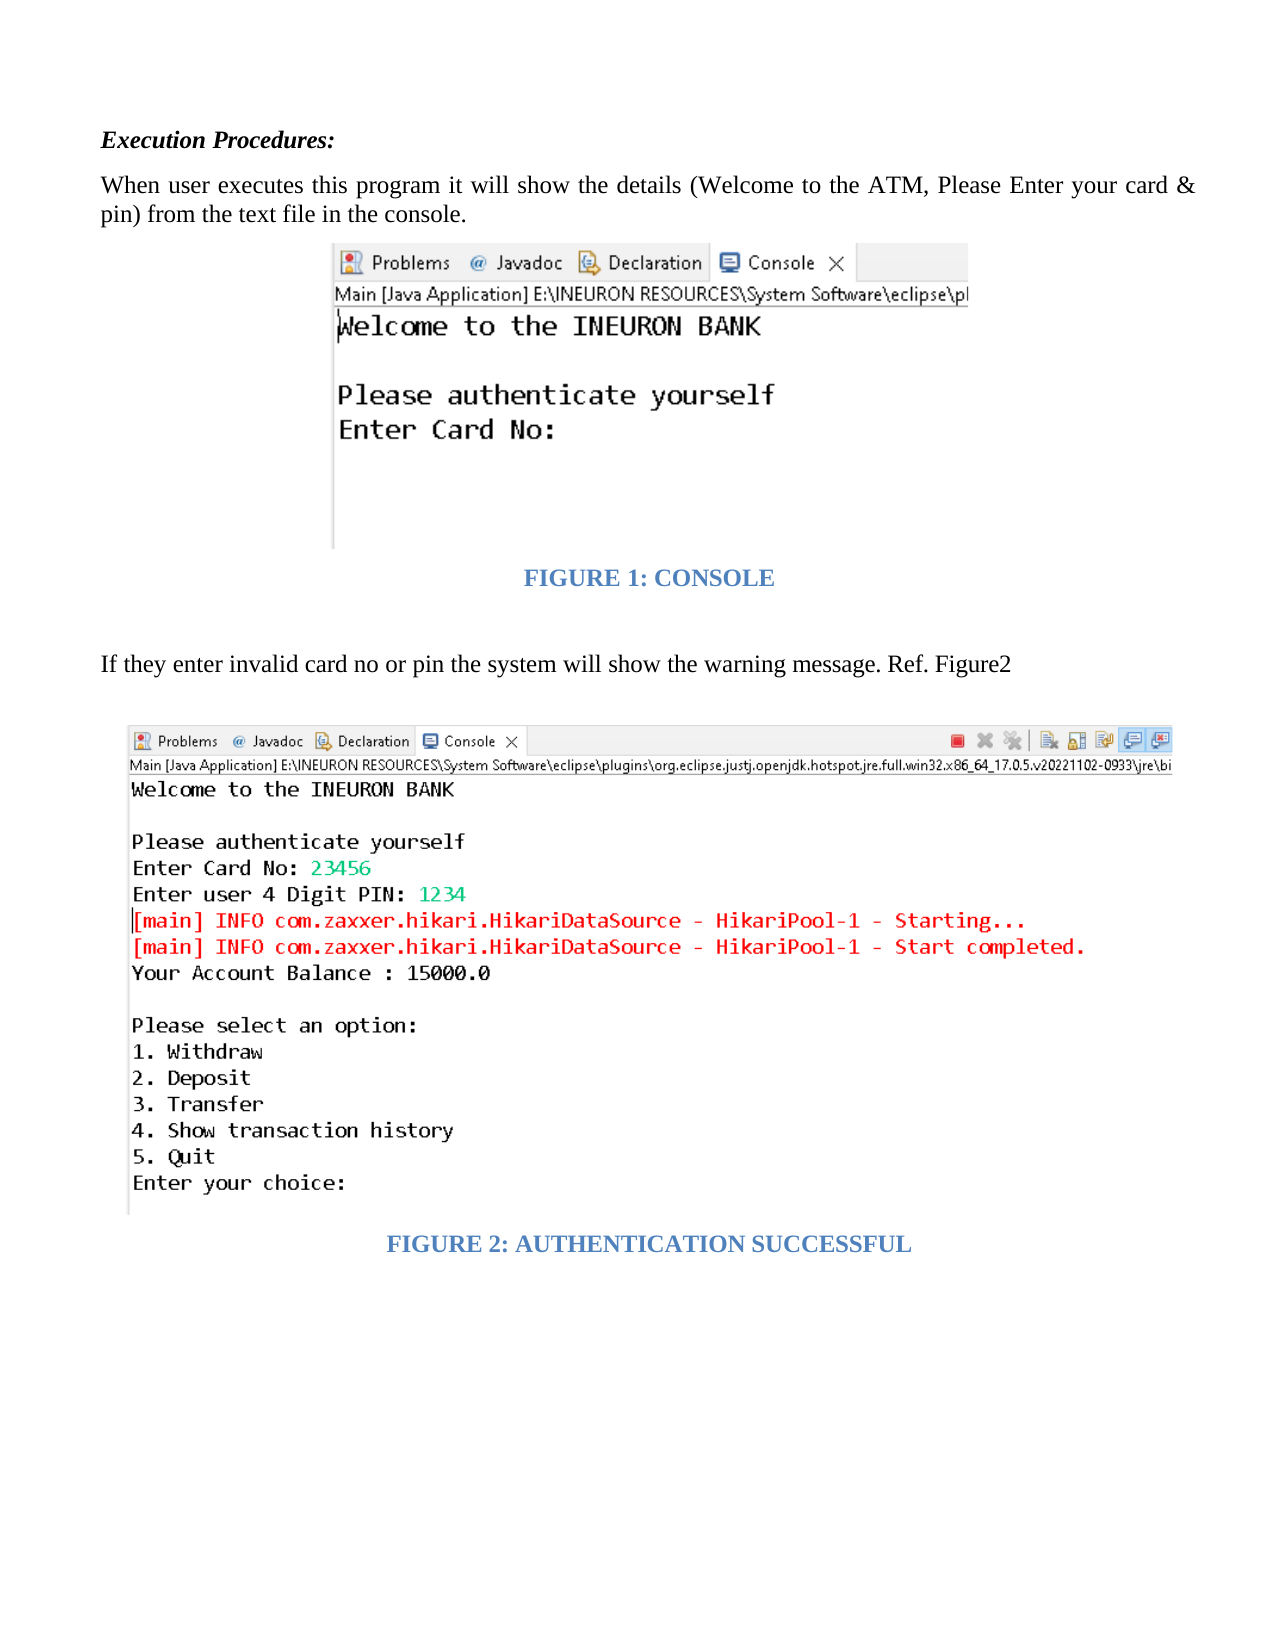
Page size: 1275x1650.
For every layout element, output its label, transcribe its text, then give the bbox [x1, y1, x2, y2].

subtitle FIGURE 1: CONSOLE [100, 563, 1198, 591]
picture [330, 243, 969, 549]
picture [126, 725, 1173, 1215]
subtitle Execution Procedures: [100, 125, 1198, 154]
text If they enter invalid card no or pin the system will show the warning message. Ref. Figure2 [100, 649, 1198, 678]
subtitle FIGURE 2: AUTHENTICATION SUCCESSFUL [100, 1229, 1198, 1258]
text When user executes this program it will show the details (Welcome to the ATM, Please Enter your card & pin) from the text file in the console. [100, 170, 1198, 227]
